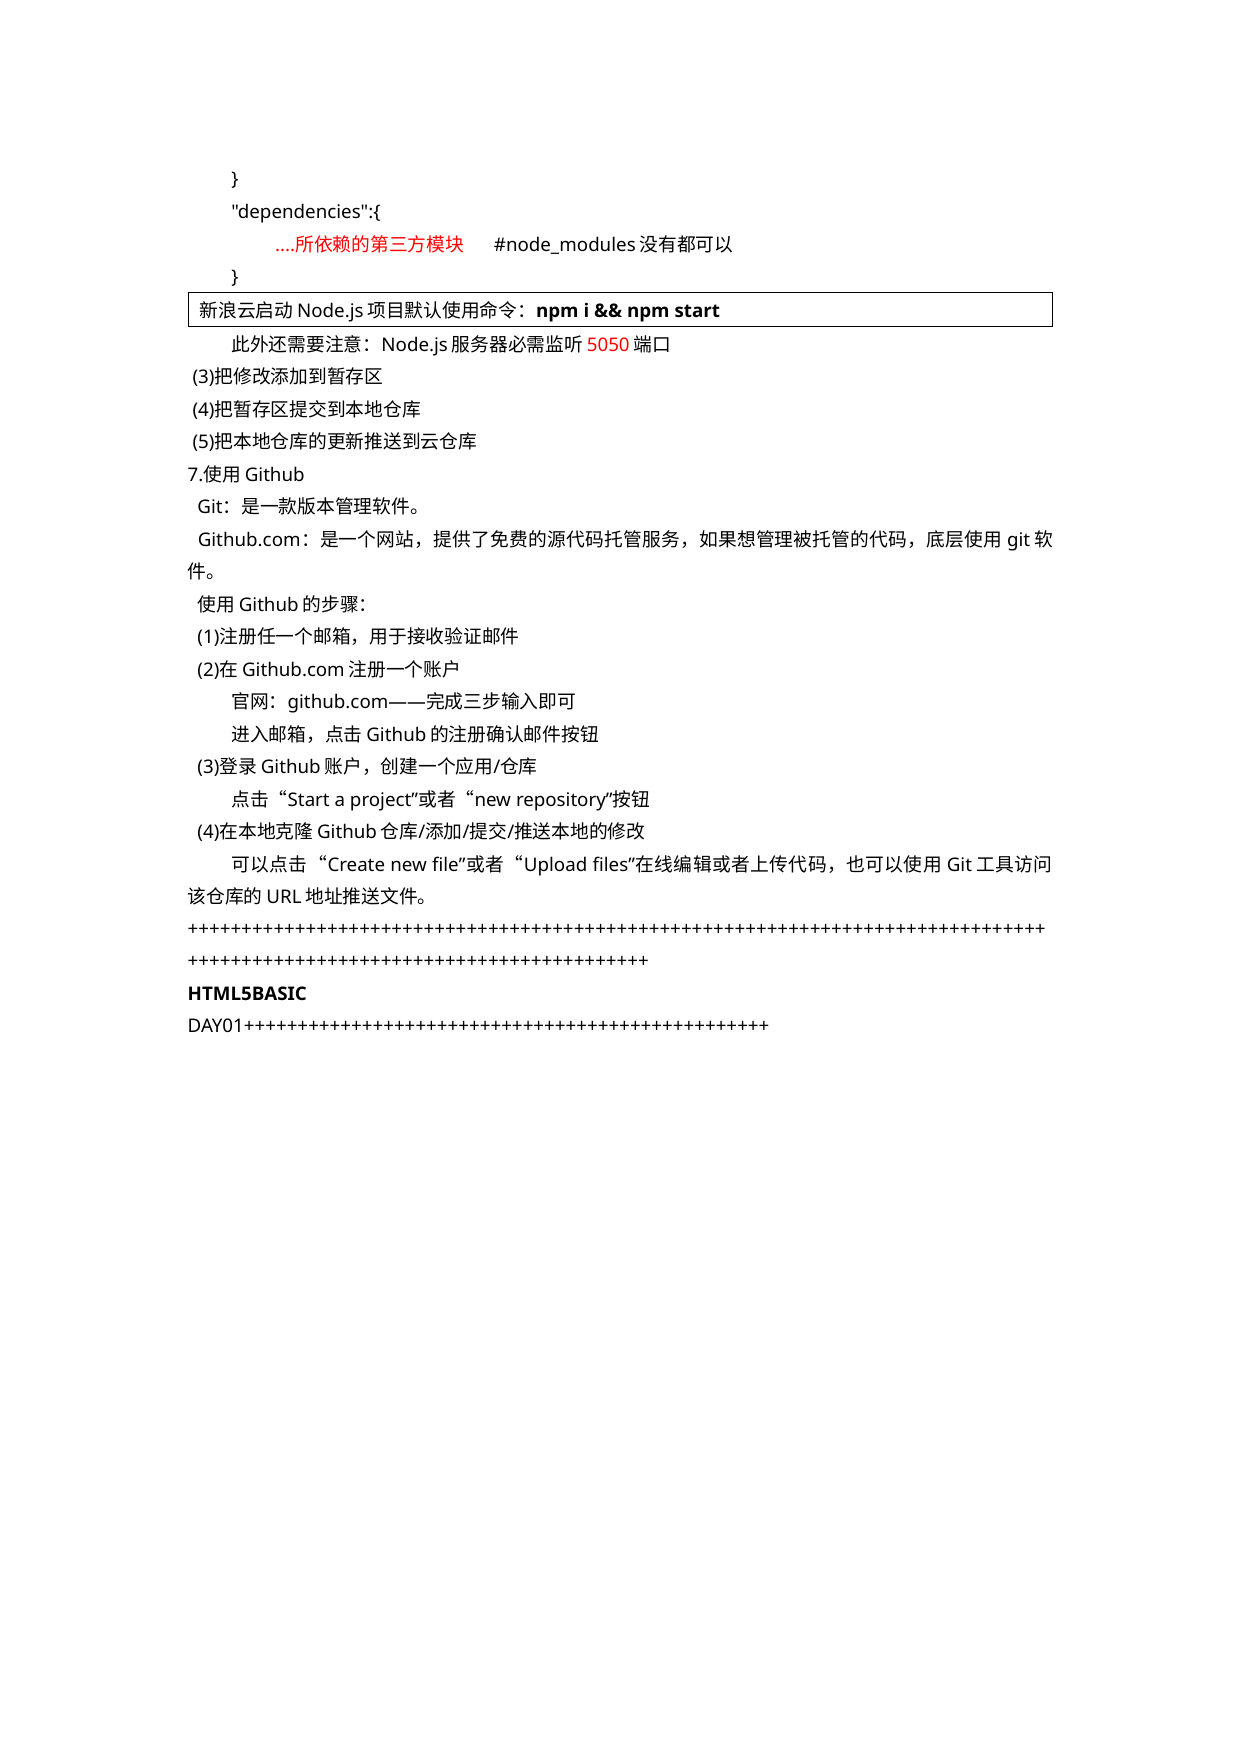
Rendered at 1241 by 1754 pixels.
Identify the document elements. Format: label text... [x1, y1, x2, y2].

text (4)把暂存区提交到本地仓库 [187, 392, 1053, 424]
text 7.使用Github [187, 457, 1053, 489]
text (1)注册任一个邮箱，用于接收验证邮件 [187, 619, 1053, 652]
text 可以点击“Create new file”或者“Upload files”在线编辑或者上传代码，也可以使用Git工具访问该仓库的URL地址推送文件。 [187, 847, 1053, 912]
text } [187, 259, 1053, 292]
text (3)把修改添加到暂存区 [187, 359, 1053, 392]
text 进入邮箱，点击Github的注册确认邮件按钮 [187, 717, 1053, 749]
text Git：是一款版本管理软件。 [187, 489, 1053, 522]
text (5)把本地仓库的更新推送到云仓库 [187, 424, 1053, 457]
text "dependencies":{ [187, 194, 1053, 227]
text +++++++++++++++++++++++++++++++++++++++++++++++++++++++++++++++++++++++++++++++++++++++++++++++++++++++++++++++++++++++++++ [187, 912, 1053, 977]
text HTML5BASIC [187, 977, 1053, 1009]
text (2)在Github.com注册一个账户 [187, 652, 1053, 684]
text Github.com：是一个网站，提供了免费的源代码托管服务，如果想管理被托管的代码，底层使用git软件。 [187, 522, 1053, 587]
text ....所依赖的第三方模块 #node_modules没有都可以 [187, 227, 1053, 259]
text (4)在本地克隆Github仓库/添加/提交/推送本地的修改 [187, 814, 1053, 847]
text 此外还需要注意：Node.js服务器必需监听5050端口 [187, 327, 1053, 359]
text 官网：github.com——完成三步输入即可 [187, 684, 1053, 717]
text (3)登录Github账户，创建一个应用/仓库 [187, 749, 1053, 782]
text } [187, 162, 1053, 194]
text 点击“Start a project”或者“new repository”按钮 [187, 782, 1053, 814]
text DAY01+++++++++++++++++++++++++++++++++++++++++++++++++ [187, 1009, 1053, 1042]
text 使用Github的步骤： [187, 587, 1053, 619]
table_header 新浪云启动Node.js项目默认使用命令：npm i && npm start [189, 293, 1052, 326]
